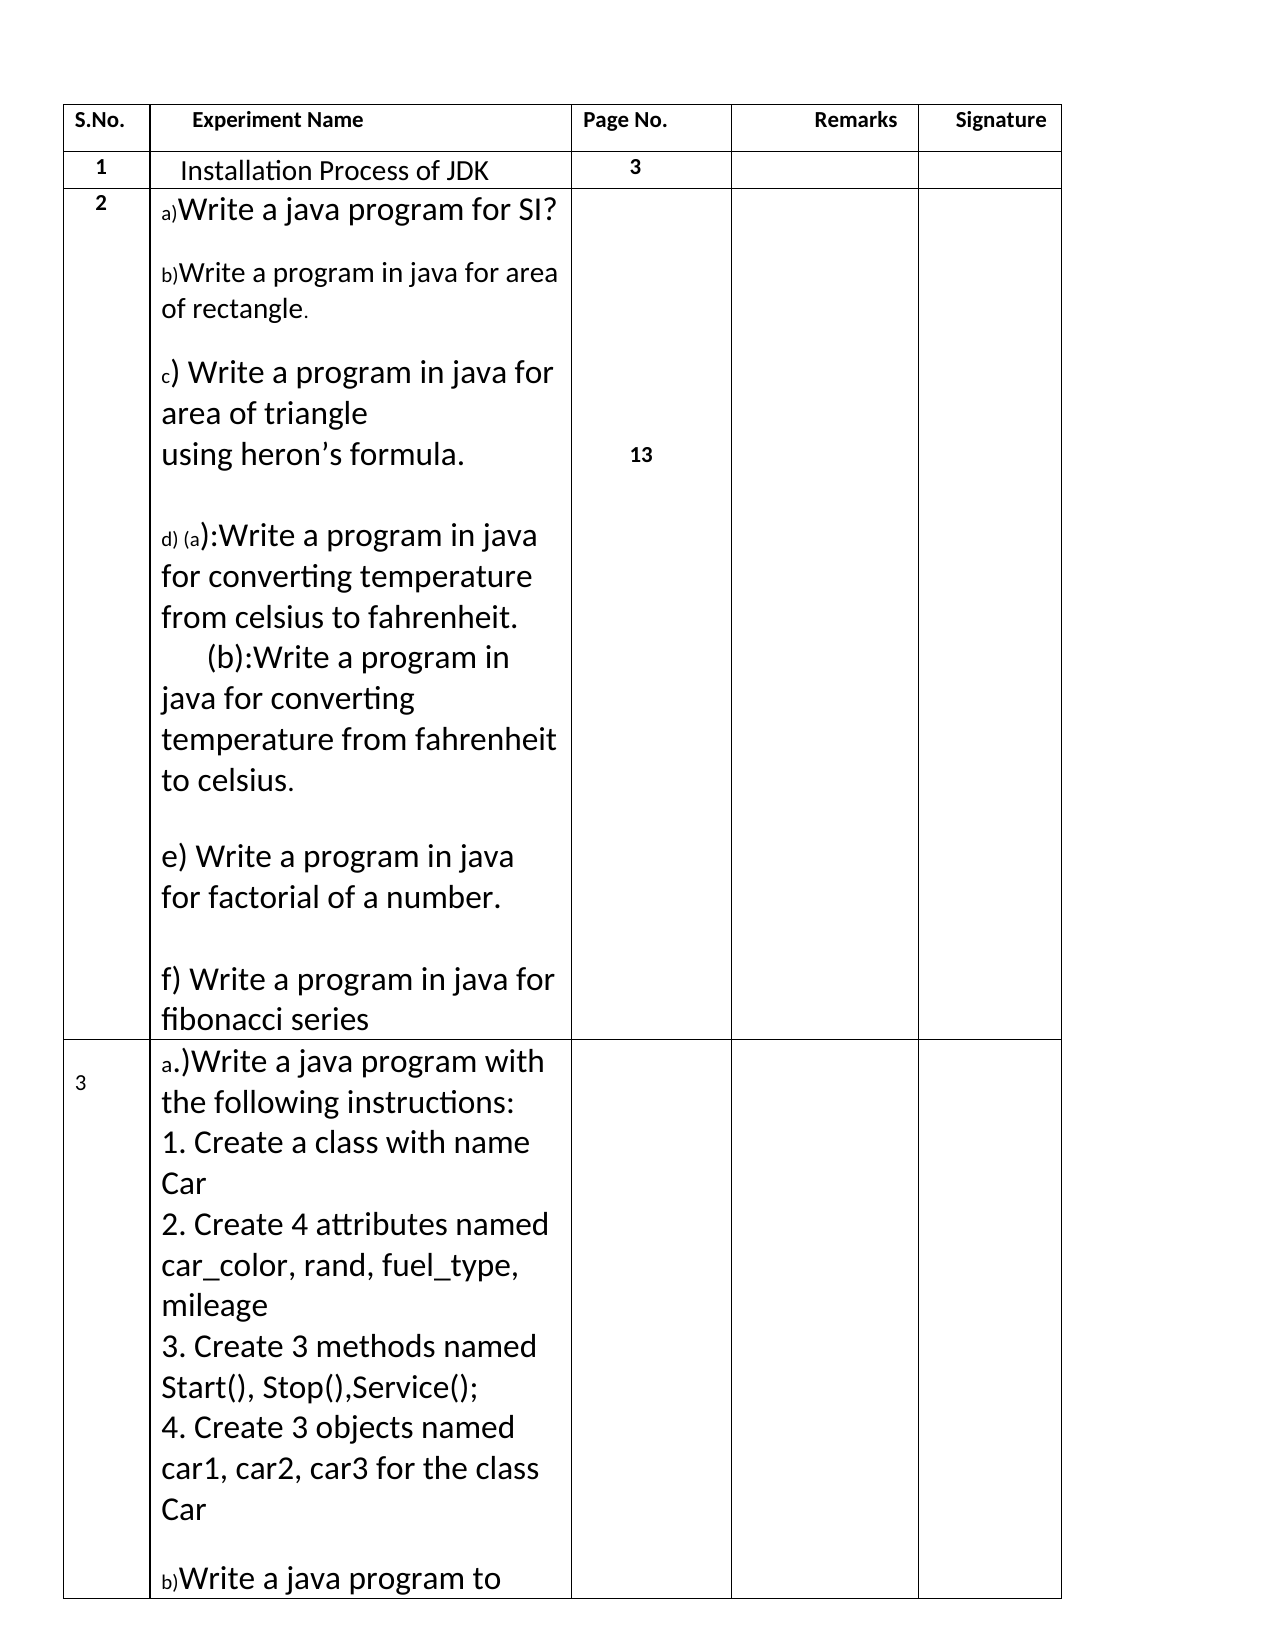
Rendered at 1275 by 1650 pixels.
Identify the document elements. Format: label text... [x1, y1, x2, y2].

table_header Signature [919, 105, 1061, 151]
table_header Remarks [732, 105, 918, 151]
table_cell [919, 189, 1061, 1039]
table_cell 1 [64, 152, 149, 187]
table_cell [919, 1040, 1061, 1598]
table_cell a)Write a java program for SI? b)Write a program in java for area of rectangle. c) Write a program in java for area of triangle using heron’s formula. d) (a):Write a program in java for converting temperature from celsius to fahrenheit. (b):Write a program in java for converting temperature from fahrenheit to celsius. e) Write a program in java for factorial of a number. f) Write a program in java for fibonacci series [151, 189, 571, 1039]
table_cell [732, 1040, 918, 1598]
table_cell [572, 1040, 731, 1598]
table_header Page No. [572, 105, 731, 151]
table_cell 13 [572, 189, 731, 1039]
table_cell [732, 152, 918, 187]
table_cell 3 [572, 152, 731, 187]
table_cell [919, 152, 1061, 187]
table_header S.No. [64, 105, 149, 151]
table_cell [732, 189, 918, 1039]
table_header Experiment Name [151, 105, 571, 151]
table_cell Installation Process of JDK [151, 152, 571, 187]
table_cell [151, 1040, 571, 1598]
table_cell 3 [64, 1040, 149, 1598]
table_cell 2 [64, 189, 149, 1039]
